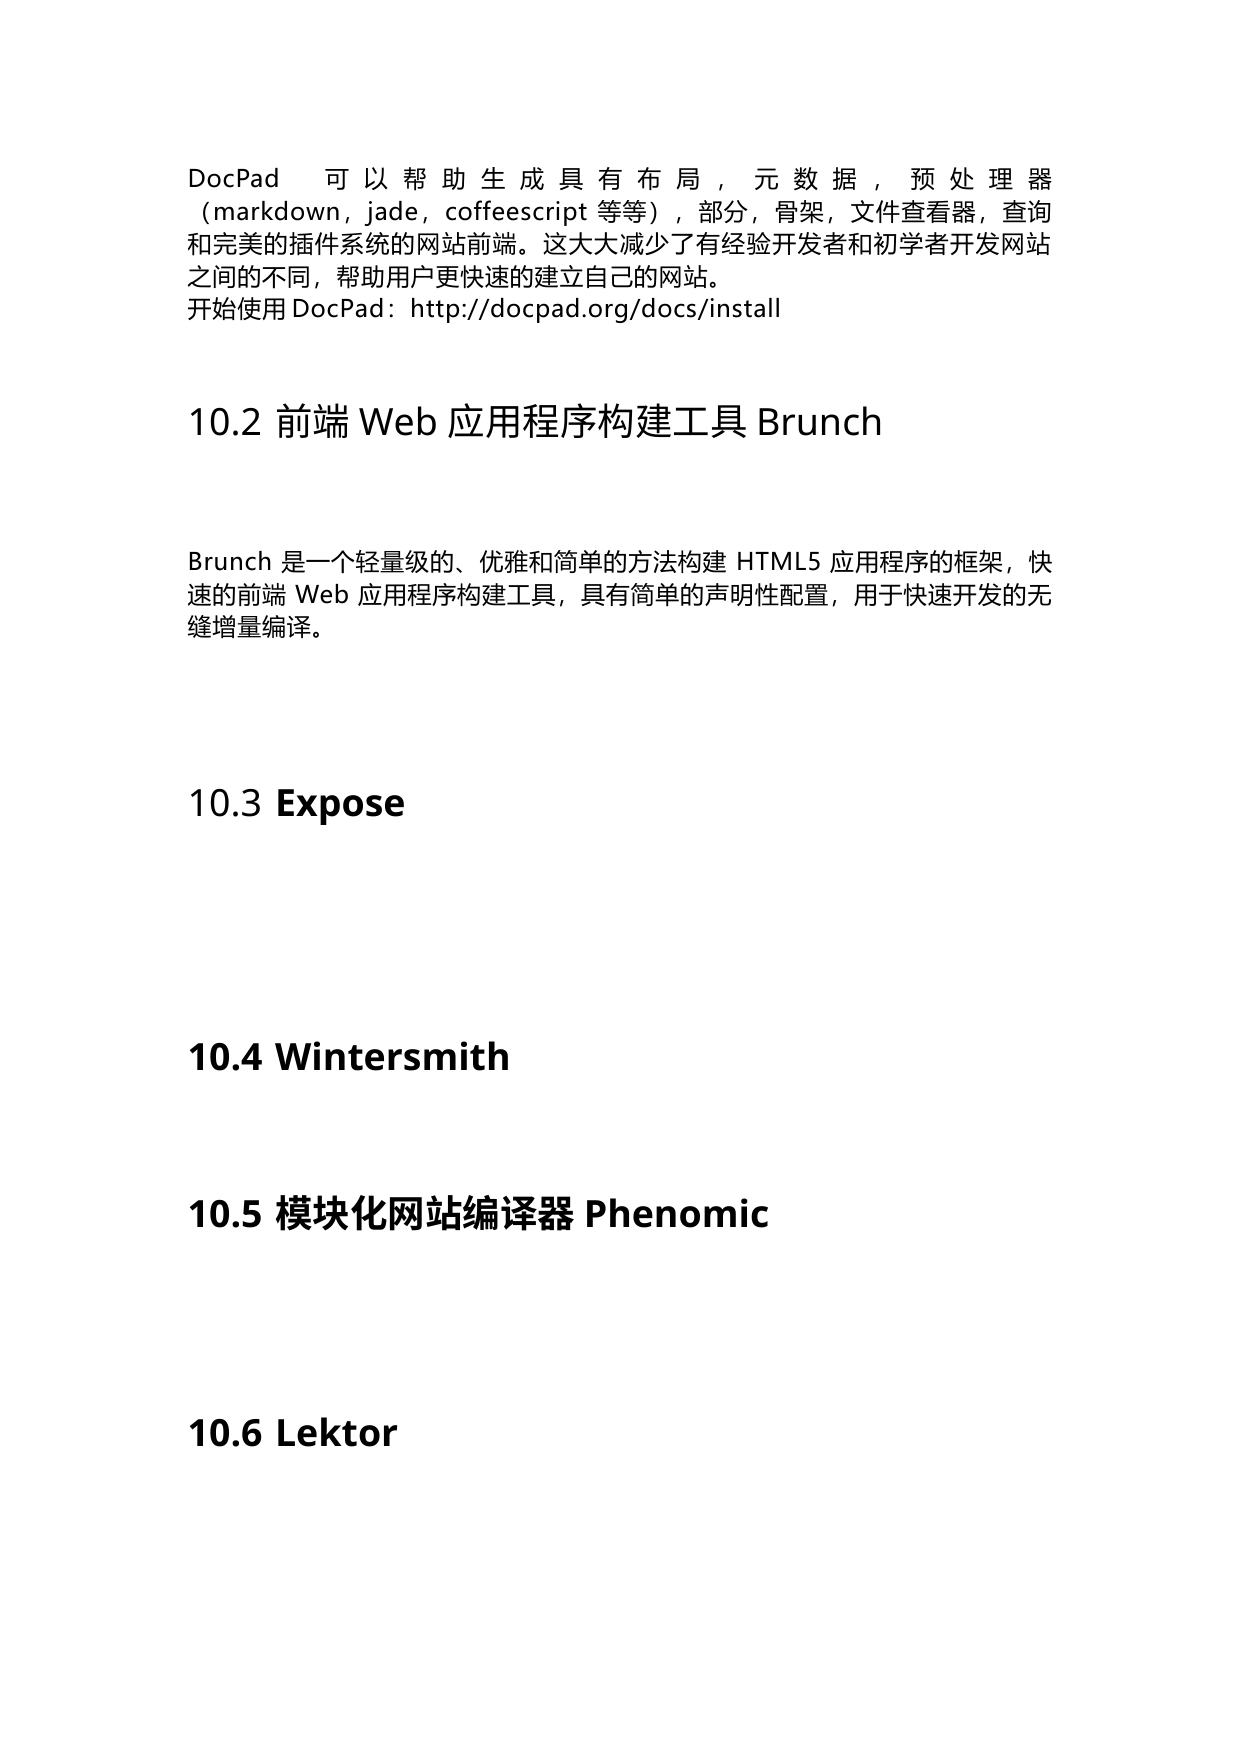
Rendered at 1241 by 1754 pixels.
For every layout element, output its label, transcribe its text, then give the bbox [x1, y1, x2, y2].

subtitle Expose [187, 769, 1053, 834]
text DocPad 可以帮助生成具有布局，元数据，预处理器（markdown，jade，coffeescript 等等），部分，骨架，文件查看器，查询和完美的插件系统的网站前端。这大大减少了有经验开发者和初学者开发网站之间的不同，帮助用户更快速的建立自己的网站。 [187, 249, 1053, 292]
subtitle Lektor [187, 1399, 1053, 1464]
subtitle 模块化网站编译器 Phenomic [187, 1179, 1053, 1244]
subtitle 前端 Web 应用程序构建工具 Brunch [187, 386, 1053, 451]
text Brunch 是一个轻量级的、优雅和简单的方法构建 HTML5 应用程序的框架，快速的前端 Web 应用程序构建工具，具有简单的声明性配置，用于快速开发的无缝增量编译。 [187, 593, 1053, 643]
subtitle Wintersmith [187, 1023, 1053, 1088]
text 开始使用DocPad：http://docpad.org/docs/install [187, 292, 1053, 324]
text DocPad 可以帮助生成具有布局，元数据，预处理器（markdown，jade，coffeescript 等等），部分，骨架，文件查看器，查询和完美的插件系统的网站前端。这大大减少了有经验开发者和初学者开发网站之间的不同，帮助用户更快速的建立自己的网站。 [187, 162, 1053, 239]
